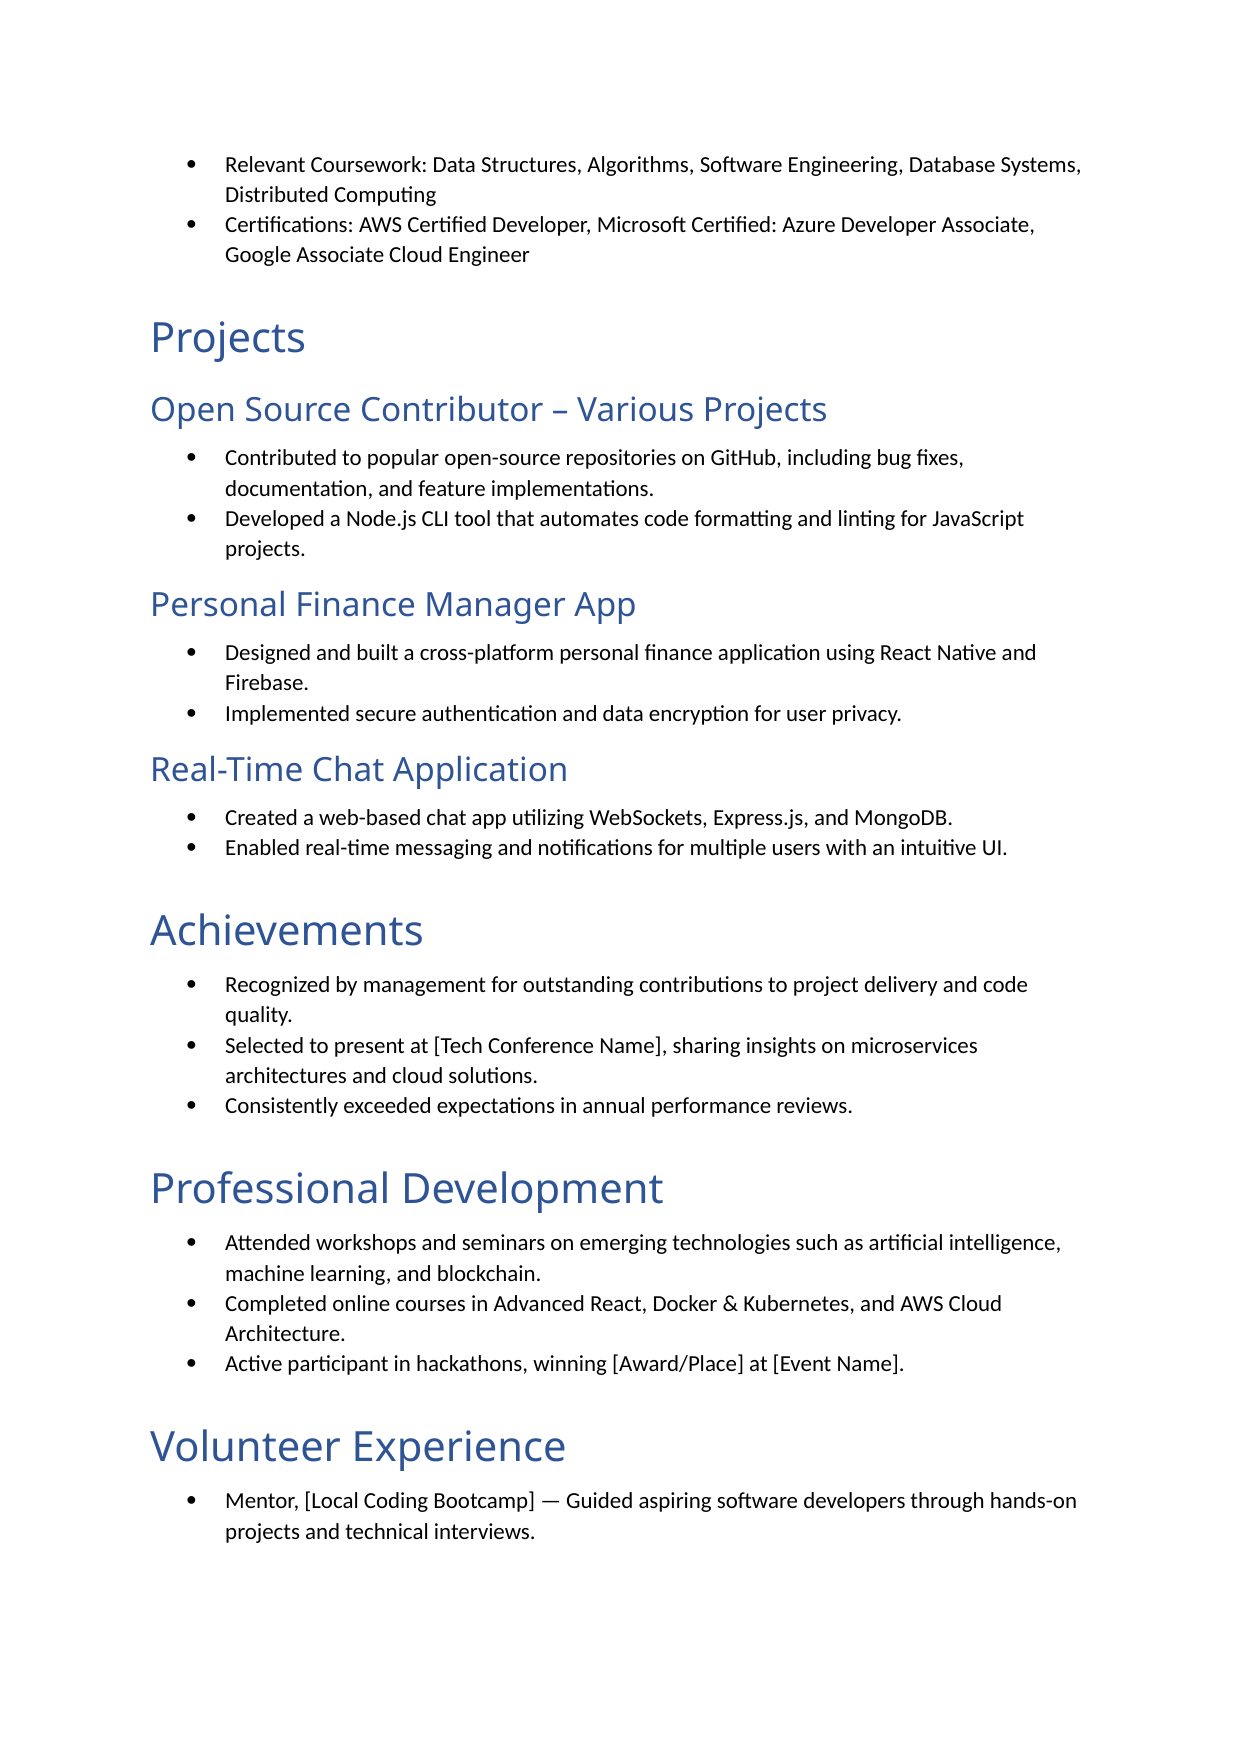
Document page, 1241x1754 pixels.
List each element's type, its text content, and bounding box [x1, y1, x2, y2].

list Implemented secure authentication and data encryption for user privacy. [187, 699, 1090, 727]
subtitle Volunteer Experience [150, 1417, 1090, 1474]
list Attended workshops and seminars on emerging technologies such as artificial intelligence, machine learning, and blockchain. [187, 1228, 1090, 1287]
list Recognized by management for outstanding contributions to project delivery and code quality. [187, 970, 1090, 1029]
list Consistently exceeded expectations in annual performance reviews. [187, 1091, 1090, 1119]
list Created a web-based chat app utilizing WebSockets, Express.js, and MongoDB. [187, 803, 1090, 831]
subtitle Achievements [150, 901, 1090, 958]
list Certifications: AWS Certified Developer, Microsoft Certified: Azure Developer Associate, Google Associate Cloud Engineer [187, 210, 1090, 269]
subtitle Open Source Contributor – Various Projects [150, 386, 1090, 432]
list Relevant Coursework: Data Structures, Algorithms, Software Engineering, Database Systems, Distributed Computing [187, 150, 1090, 208]
list Mentor, [Local Coding Bootcamp] — Guided aspiring software developers through hands-on projects and technical interviews. [187, 1487, 1090, 1545]
list Contributed to popular open-source repositories on GitHub, including bug fixes, documentation, and feature implementations. [187, 443, 1090, 502]
list Designed and built a cross-platform personal finance application using React Native and Firebase. [187, 638, 1090, 697]
list Completed online courses in Advanced React, Docker & Kubernetes, and AWS Cloud Architecture. [187, 1289, 1090, 1347]
list Selected to present at [Tech Conference Name], sharing insights on microservices architectures and cloud solutions. [187, 1031, 1090, 1089]
subtitle Personal Finance Manager App [150, 581, 1090, 626]
list Developed a Node.js CLI tool that automates code formatting and linting for JavaScript projects. [187, 504, 1090, 562]
list Enabled real-time messaging and notifications for multiple users with an intuitive UI. [187, 833, 1090, 861]
subtitle Projects [150, 308, 1090, 365]
list Active participant in hackathons, winning [Award/Place] at [Event Name]. [187, 1349, 1090, 1377]
subtitle Professional Development [150, 1159, 1090, 1216]
subtitle Real-Time Chat Application [150, 746, 1090, 791]
